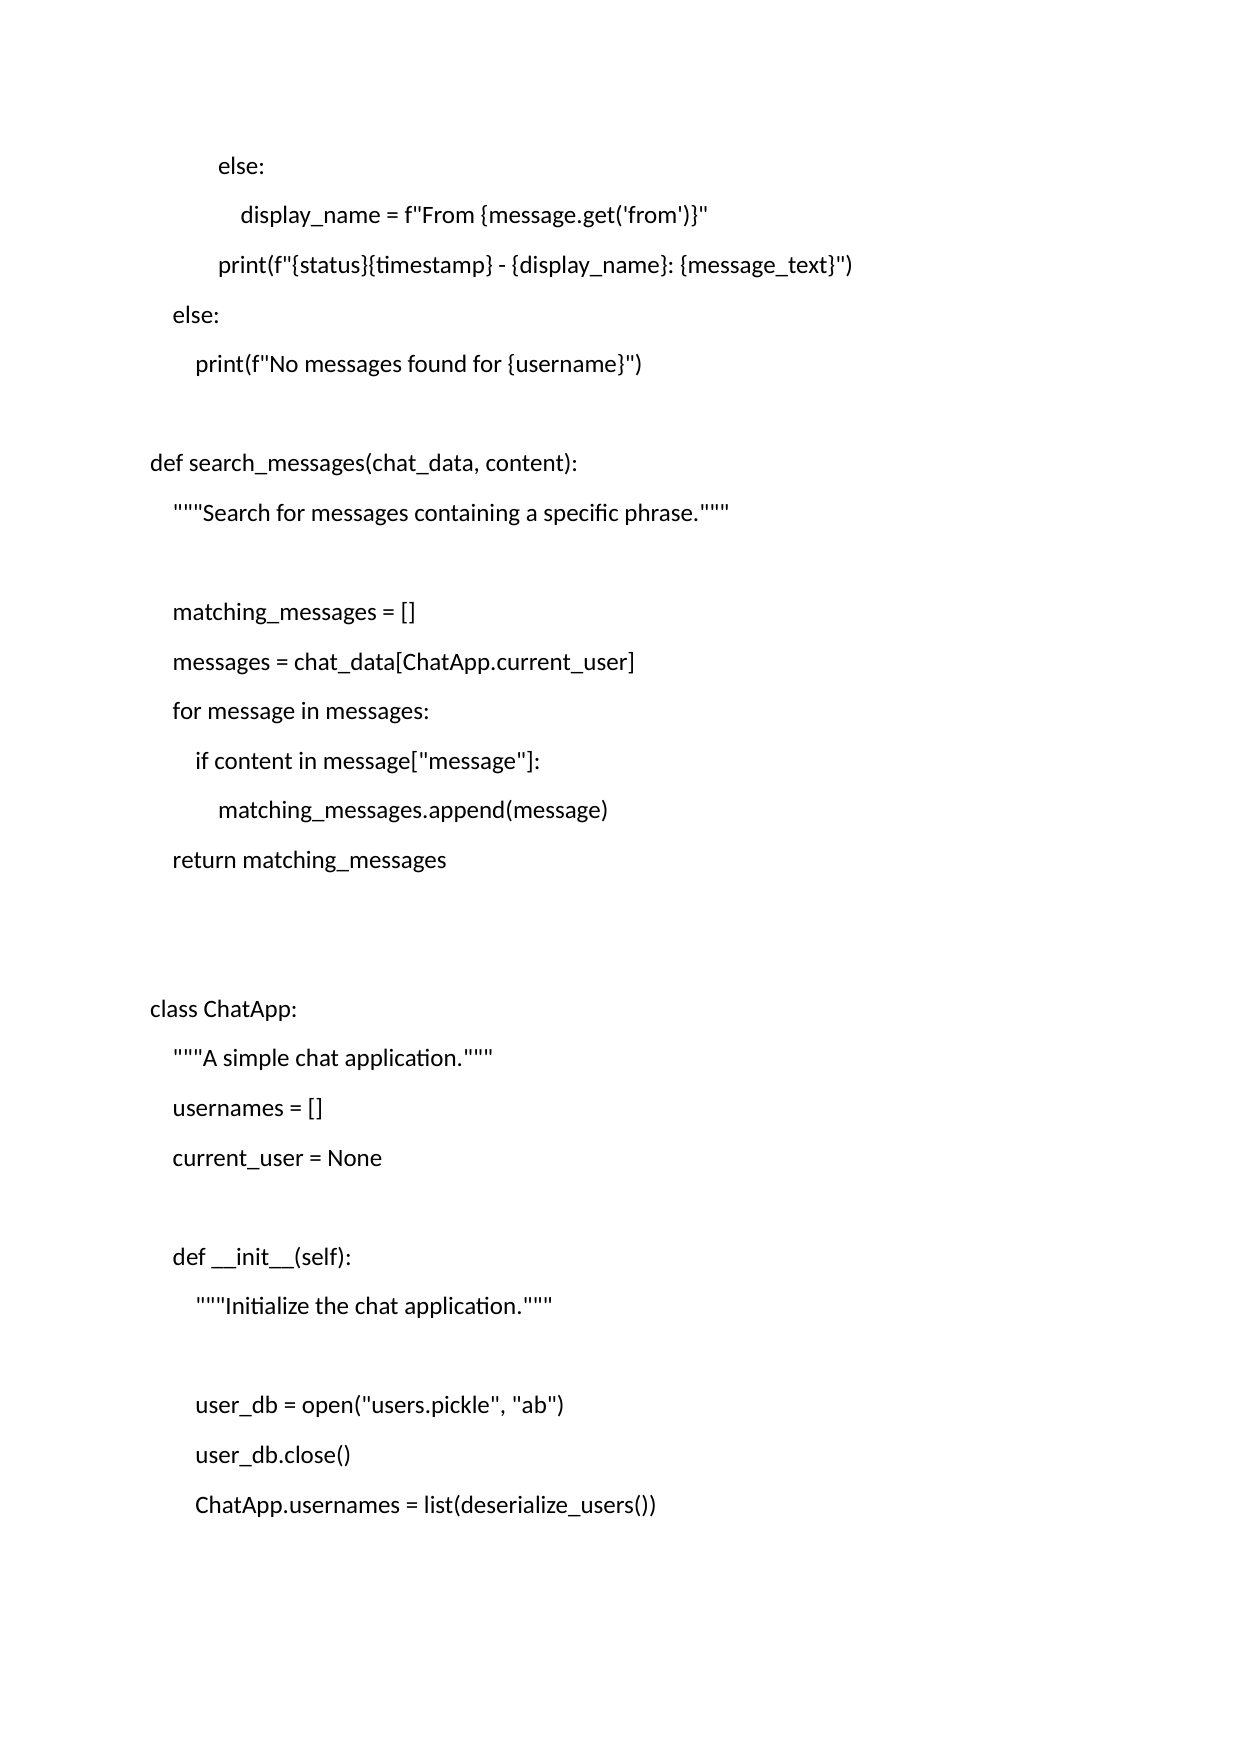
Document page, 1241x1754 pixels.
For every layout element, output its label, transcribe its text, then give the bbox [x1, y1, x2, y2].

text for message in messages: [150, 695, 1090, 726]
text user_db.close() [150, 1439, 1090, 1470]
text matching_messages.append(message) [150, 794, 1090, 825]
text print(f"{status}{timestamp} - {display_name}: {message_text}") [150, 249, 1090, 280]
text current_user = None [150, 1142, 1090, 1172]
text if content in message["message"]: [150, 745, 1090, 776]
text def __init__(self): [150, 1241, 1090, 1271]
text return matching_messages [150, 844, 1090, 875]
text user_db = open("users.pickle", "ab") [150, 1389, 1090, 1420]
text """Initialize the chat application.""" [150, 1290, 1090, 1321]
text else: [150, 150, 1090, 181]
text else: [150, 299, 1090, 329]
text class ChatApp: [150, 993, 1090, 1023]
text def search_messages(chat_data, content): [150, 447, 1090, 478]
text ChatApp.usernames = list(deserialize_users()) [150, 1489, 1090, 1519]
text messages = chat_data[ChatApp.current_user] [150, 646, 1090, 676]
text usernames = [] [150, 1092, 1090, 1123]
text display_name = f"From {message.get('from')}" [150, 199, 1090, 230]
text print(f"No messages found for {username}") [150, 348, 1090, 379]
text """A simple chat application.""" [150, 1042, 1090, 1073]
text """Search for messages containing a specific phrase.""" [150, 497, 1090, 528]
text matching_messages = [] [150, 596, 1090, 627]
